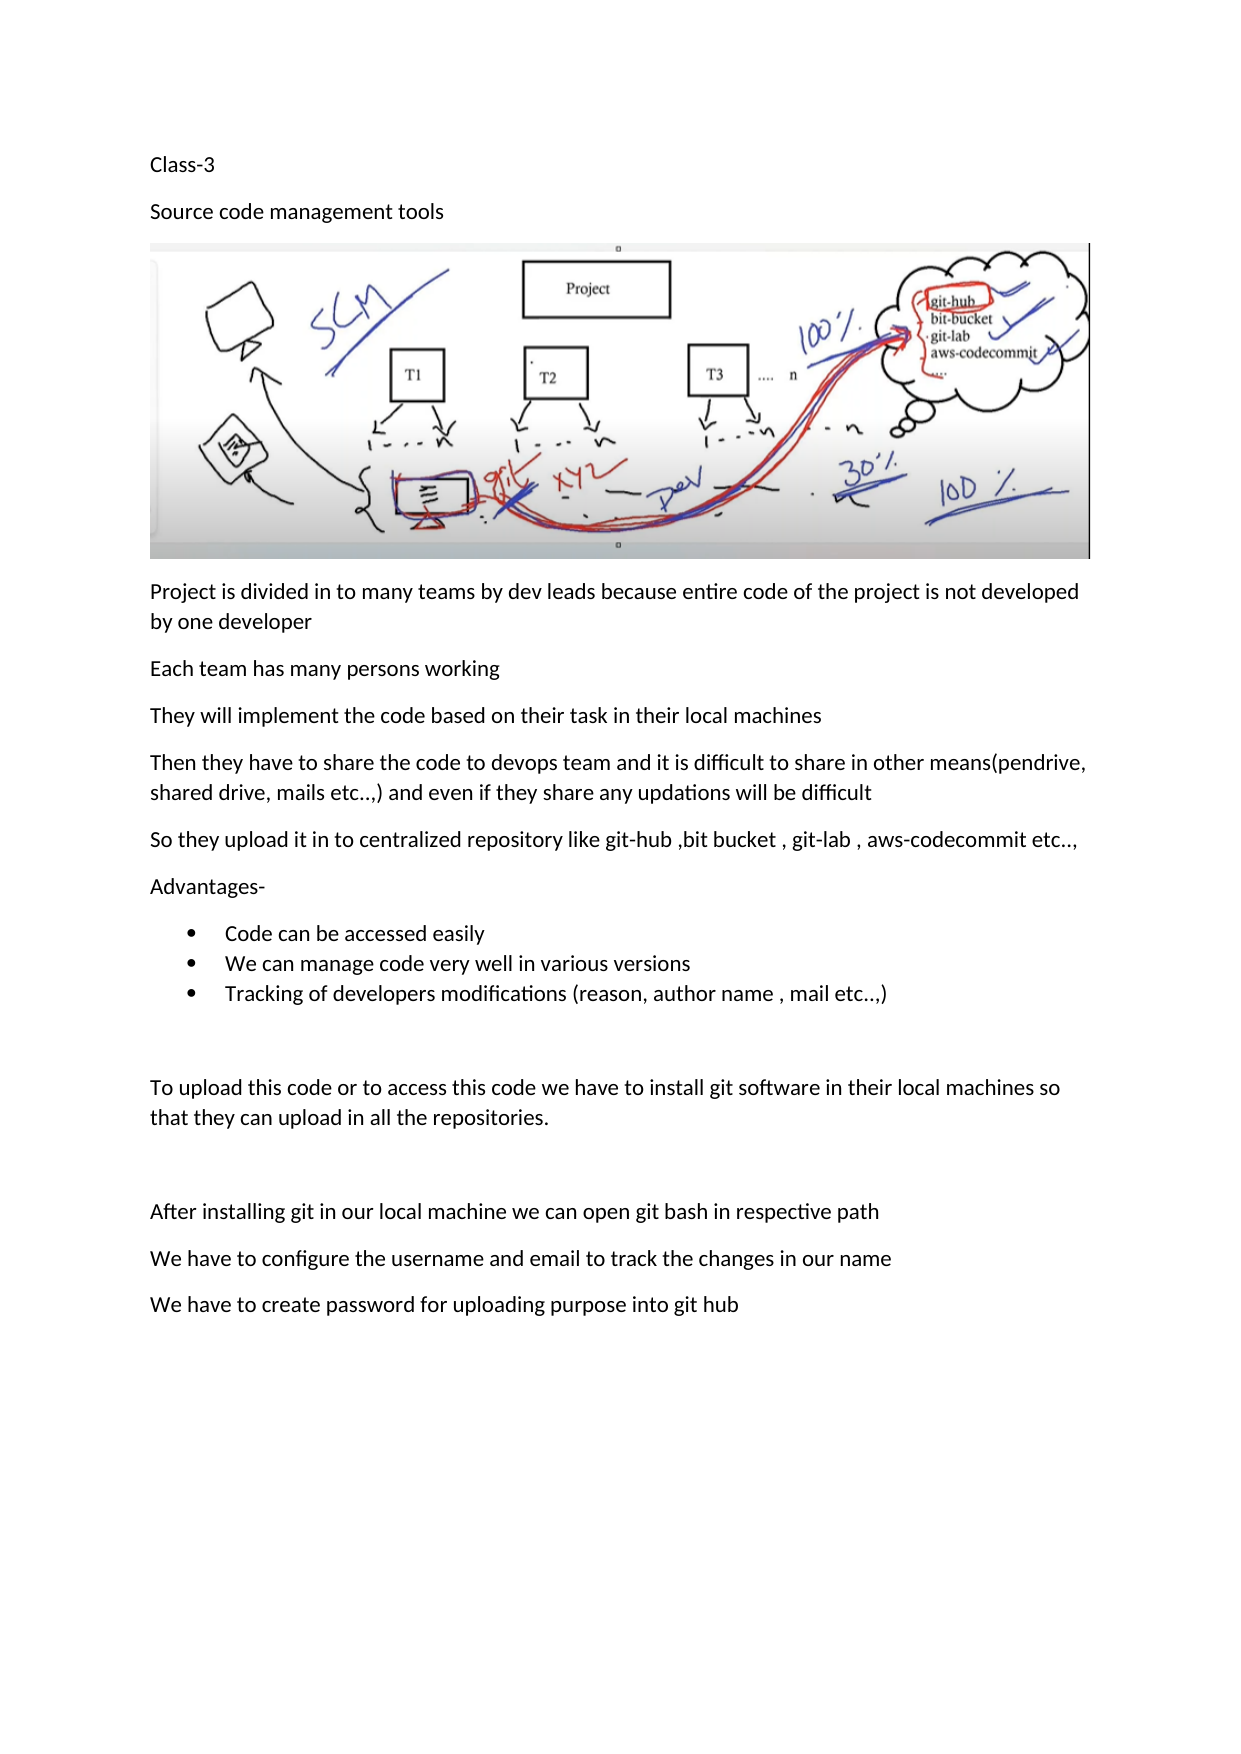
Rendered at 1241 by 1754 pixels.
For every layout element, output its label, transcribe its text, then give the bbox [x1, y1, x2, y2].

text Advantages- [150, 872, 1090, 900]
text After installing git in our local machine we can open git bash in respective path [150, 1197, 1090, 1225]
text Source code management tools [150, 197, 1090, 225]
list Code can be accessed easily [187, 919, 1090, 947]
text They will implement the code based on their task in their local machines [150, 701, 1090, 729]
text So they upload it in to centralized repository like git-hub ,bit bucket , git-lab , aws-codecommit etc.., [150, 825, 1090, 853]
picture [150, 243, 1091, 559]
text Then they have to share the code to devops team and it is difficult to share in other means(pendrive, shared drive, mails etc..,) and even if they share any updations will be difficult [150, 748, 1090, 806]
text We have to configure the username and email to track the changes in our name [150, 1244, 1090, 1272]
list We can manage code very well in various versions [187, 949, 1090, 977]
text To upload this code or to access this code we have to install git software in their local machines so that they can upload in all the repositories. [150, 1073, 1090, 1131]
text Class-3 [150, 150, 1090, 178]
list Tracking of developers modifications (reason, author name , mail etc..,) [187, 979, 1090, 1007]
text Project is divided in to many teams by dev leads because entire code of the project is not developed by one developer [150, 577, 1090, 635]
text Each team has many persons working [150, 654, 1090, 682]
text We have to create password for uploading purpose into git hub [150, 1291, 1090, 1319]
